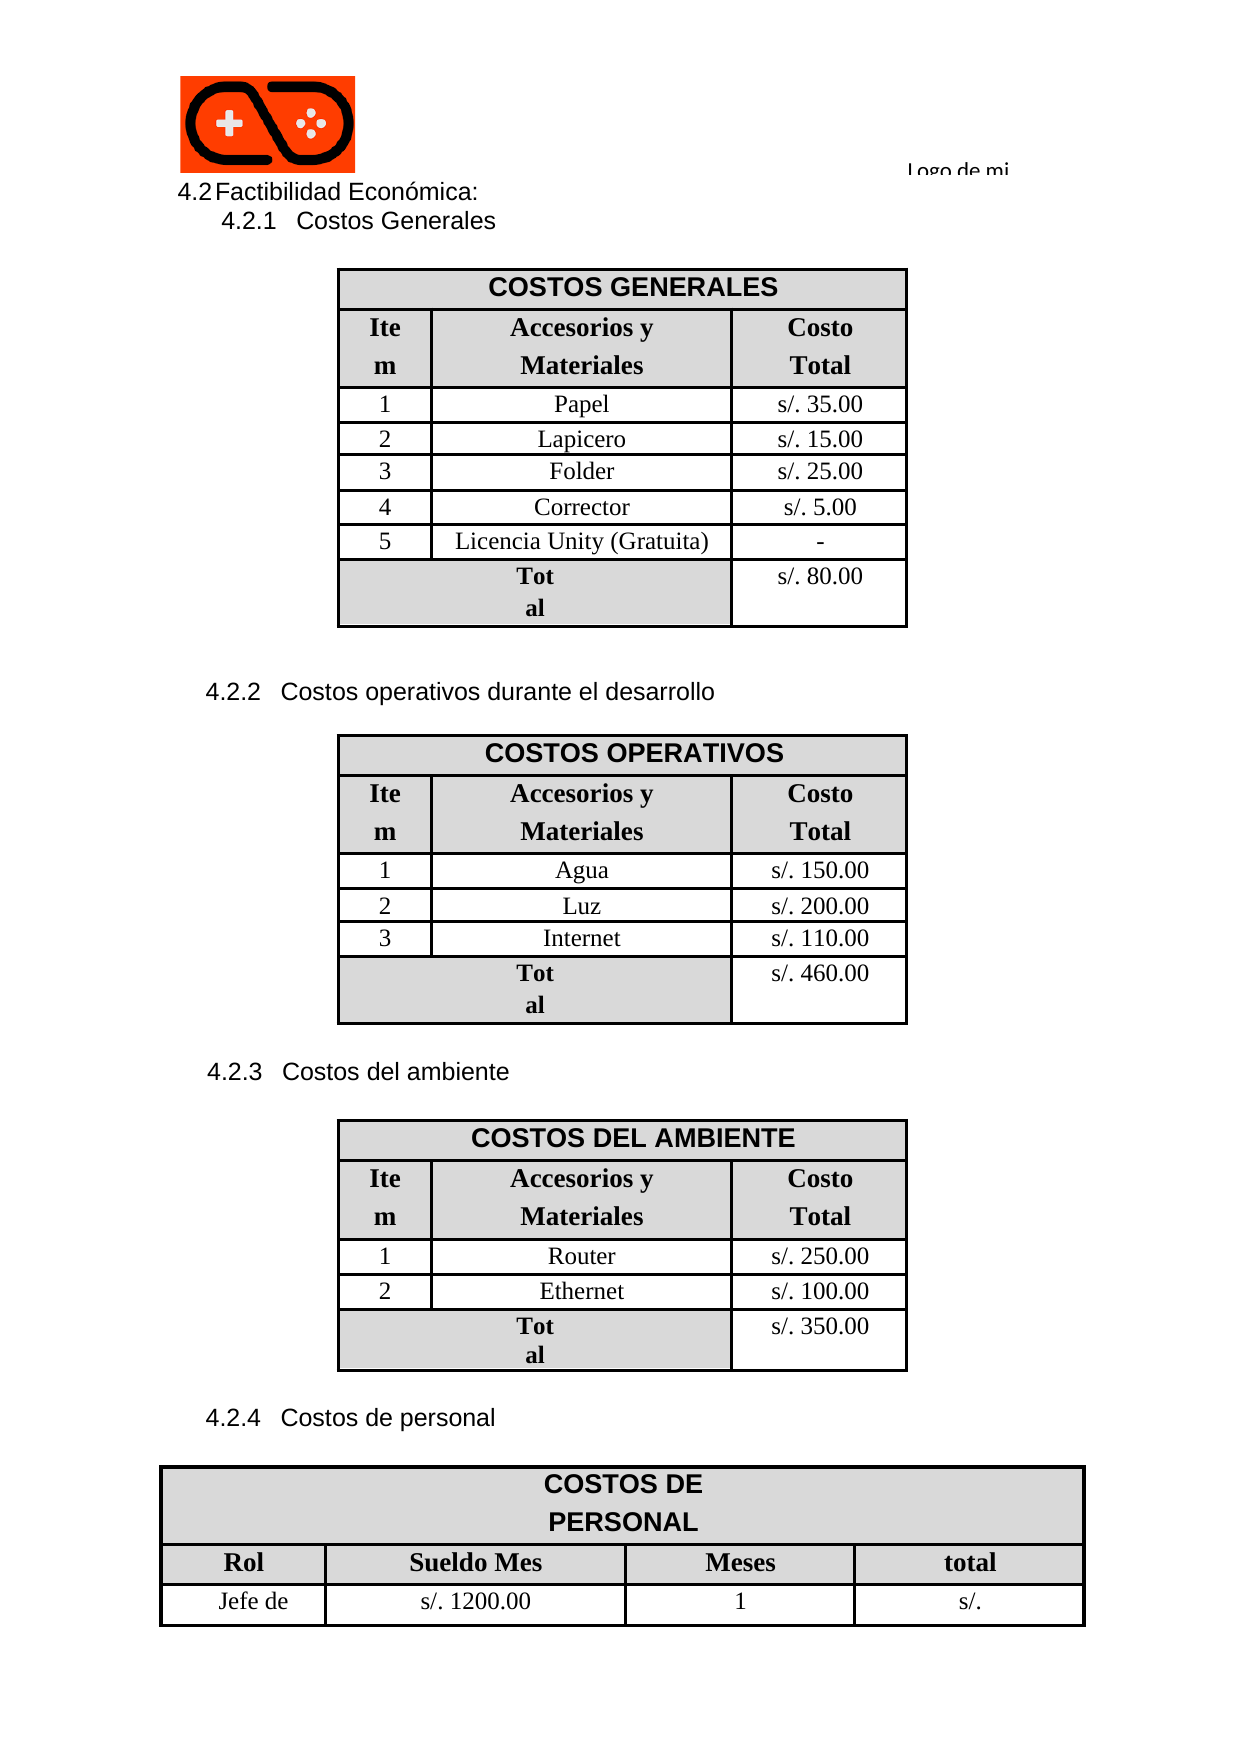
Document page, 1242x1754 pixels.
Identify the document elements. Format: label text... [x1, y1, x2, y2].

list Costos de personal [205, 1403, 1152, 1432]
table_cell Accesorios y Materiales [433, 311, 730, 386]
table_cell s/. 5.00 [733, 492, 905, 523]
table_cell 1 [340, 855, 430, 887]
table_cell 5 [340, 526, 430, 558]
table_cell s/. 110.00 [733, 923, 905, 955]
list Factibilidad Económica: [177, 177, 1152, 206]
table_cell Internet [433, 923, 730, 955]
table_cell s/. 15.00 [733, 424, 905, 453]
table_header COSTOS OPERATIVOS [340, 737, 905, 774]
table_cell Folder [433, 456, 730, 489]
table_header COSTOS DE PERSONAL [163, 1469, 1082, 1543]
table_cell Total [340, 1311, 730, 1368]
table_cell s/. 35.00 [733, 389, 905, 421]
table_cell Total [340, 561, 730, 624]
table_cell Luz [433, 890, 730, 919]
table_cell 1 [340, 1241, 430, 1273]
picture [180, 76, 356, 173]
table_cell s/. 200.00 [733, 890, 905, 919]
table_cell Sueldo Mes [327, 1546, 624, 1583]
table_cell Item [340, 1162, 430, 1238]
list Costos operativos durante el desarrollo [205, 677, 1152, 706]
table_cell Costo Total [733, 311, 905, 386]
table_cell 4 [340, 492, 430, 523]
table_cell 2 [340, 424, 430, 453]
table_cell Accesorios y Materiales [433, 1162, 730, 1238]
table_cell Corrector [433, 492, 730, 523]
table_cell s/. 350.00 [733, 1311, 905, 1368]
table_cell Lapicero [433, 424, 730, 453]
table_cell s/. 1200.00 [327, 1586, 624, 1623]
table_cell Item [340, 311, 430, 386]
table_cell Total [340, 958, 730, 1022]
list Costos del ambiente [207, 1057, 1152, 1086]
table_cell - [733, 526, 905, 558]
table_cell Router [433, 1241, 730, 1273]
table_header COSTOS GENERALES [340, 271, 905, 308]
table_cell Licencia Unity (Gratuita) [433, 526, 730, 558]
table_header COSTOS DEL AMBIENTE [340, 1122, 905, 1159]
table_cell Papel [433, 389, 730, 421]
table_cell s/. 1200.00 [856, 1586, 1082, 1623]
table_cell total [856, 1546, 1082, 1583]
table_cell 2 [340, 1276, 430, 1308]
table_cell 3 [340, 923, 430, 955]
table_cell s/. 460.00 [733, 958, 905, 1022]
table_cell s/. 250.00 [733, 1241, 905, 1273]
table_cell s/. 100.00 [733, 1276, 905, 1308]
table_cell s/. 150.00 [733, 855, 905, 887]
table_cell Ethernet [433, 1276, 730, 1308]
table_cell Jefe de Proyecto [163, 1586, 324, 1623]
table_cell Costo Total [733, 1162, 905, 1238]
table_cell Meses [627, 1546, 853, 1583]
table_cell Item [340, 777, 430, 852]
table_cell 3 [340, 456, 430, 489]
list Costos Generales [221, 206, 1152, 235]
table_cell 2 [340, 890, 430, 919]
table_cell 1 [340, 389, 430, 421]
table_cell Costo Total [733, 777, 905, 852]
table_cell Agua [433, 855, 730, 887]
table_cell s/. 25.00 [733, 456, 905, 489]
table_cell s/. 80.00 [733, 561, 905, 624]
table_cell Rol [163, 1546, 324, 1583]
table_cell Accesorios y Materiales [433, 777, 730, 852]
table_cell 1 [627, 1586, 853, 1623]
